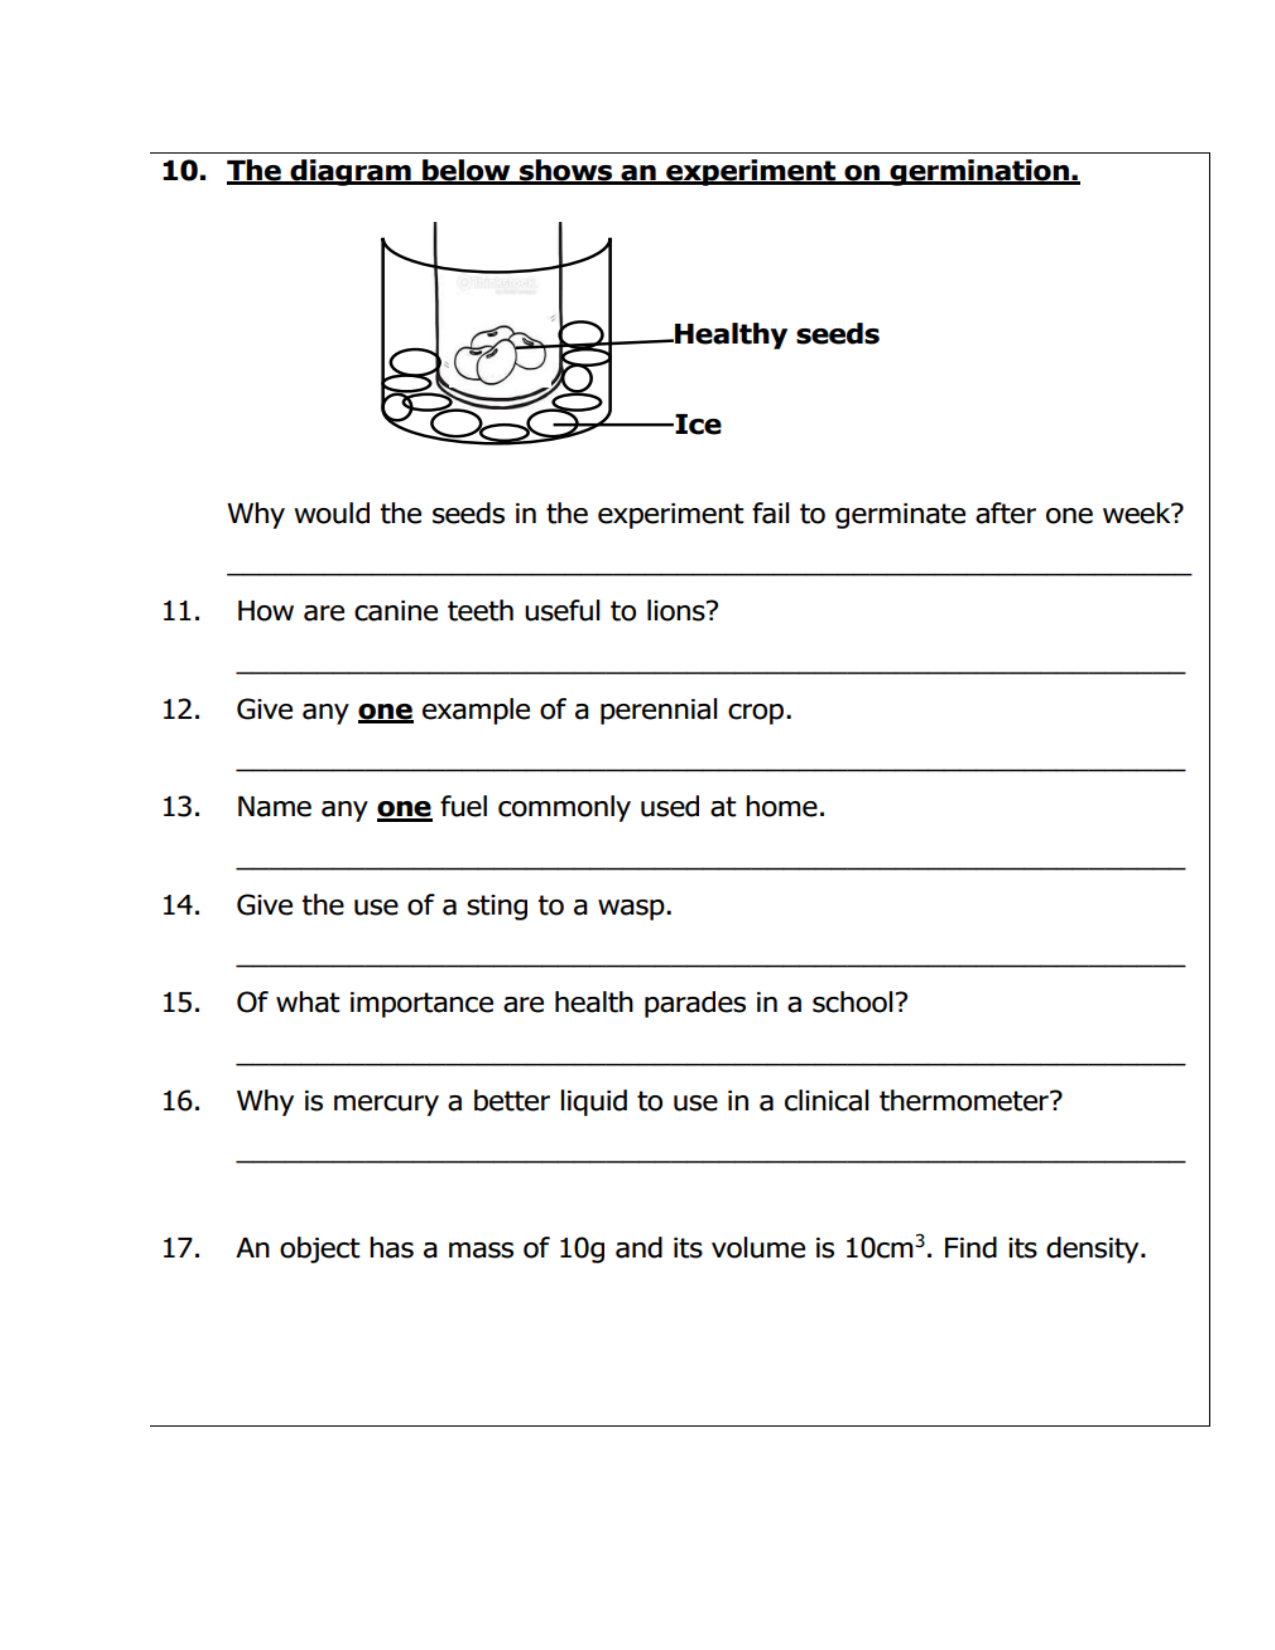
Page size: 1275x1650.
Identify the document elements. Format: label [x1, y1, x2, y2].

picture [150, 150, 1213, 1429]
